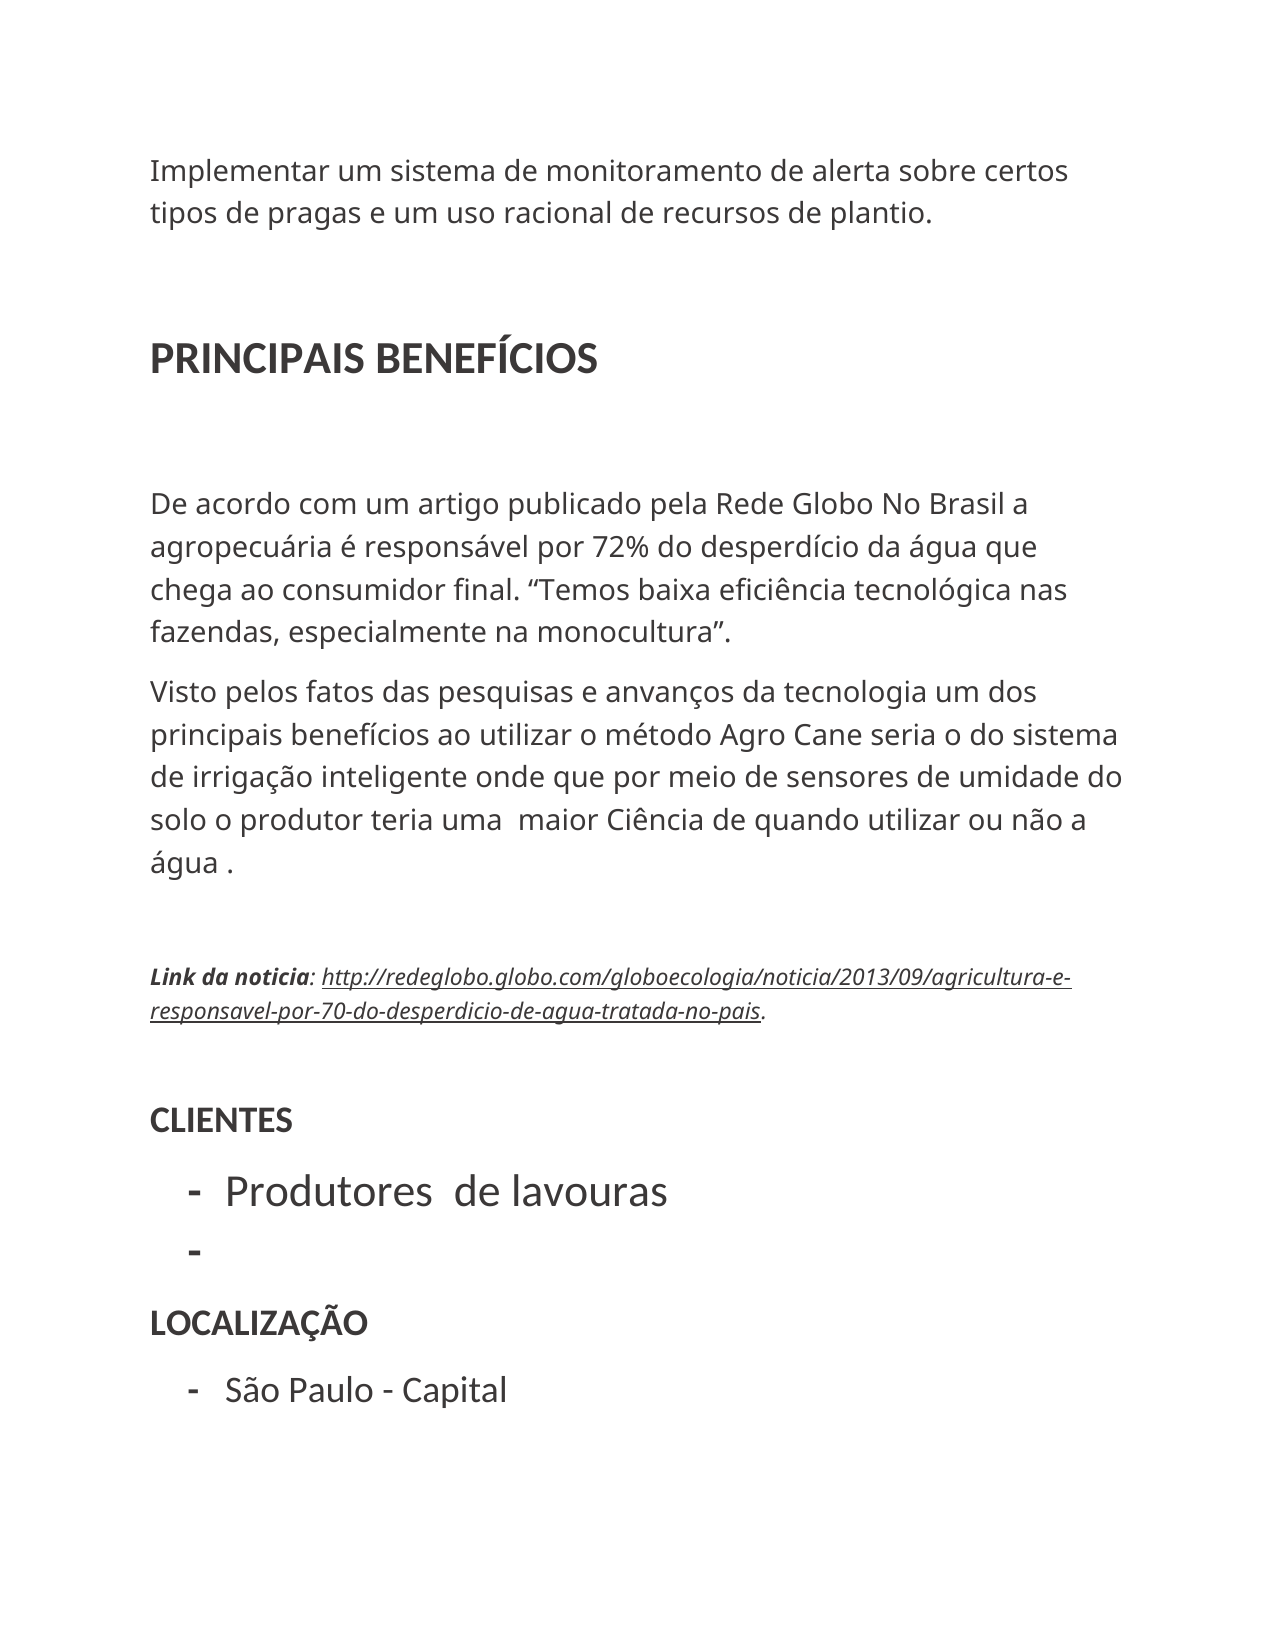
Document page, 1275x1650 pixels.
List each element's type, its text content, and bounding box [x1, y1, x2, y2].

text CLIENTES [150, 1096, 1125, 1142]
list Produtores de lavouras [187, 1162, 1125, 1218]
text Link da noticia: http://redeglobo.globo.com/globoecologia/noticia/2013/09/agricultura-e-responsavel-por-70-do-desperdicio-de-agua-tratada-no-pais. [150, 961, 1125, 1026]
text LOCALIZAÇÃO [150, 1299, 1125, 1345]
list São Paulo - Capital [187, 1366, 1125, 1411]
text PRINCIPAIS BENEFÍCIOS [150, 329, 1125, 385]
text Implementar um sistema de monitoramento de alerta sobre certos tipos de pragas e um uso racional de recursos de plantio. [150, 150, 1125, 232]
text De acordo com um artigo publicado pela Rede Globo No Brasil a agropecuária é responsável por 72% do desperdício da água que chega ao consumidor final. “Temos baixa eficiência tecnológica nas fazendas, especialmente na monocultura”. [150, 483, 1125, 651]
text Visto pelos fatos das pesquisas e anvanços da tecnologia um dos principais benefícios ao utilizar o método Agro Cane seria o do sistema de irrigação inteligente onde que por meio de sensores de umidade do solo o produtor teria uma maior Ciência de quando utilizar ou não a água . [150, 671, 1125, 882]
